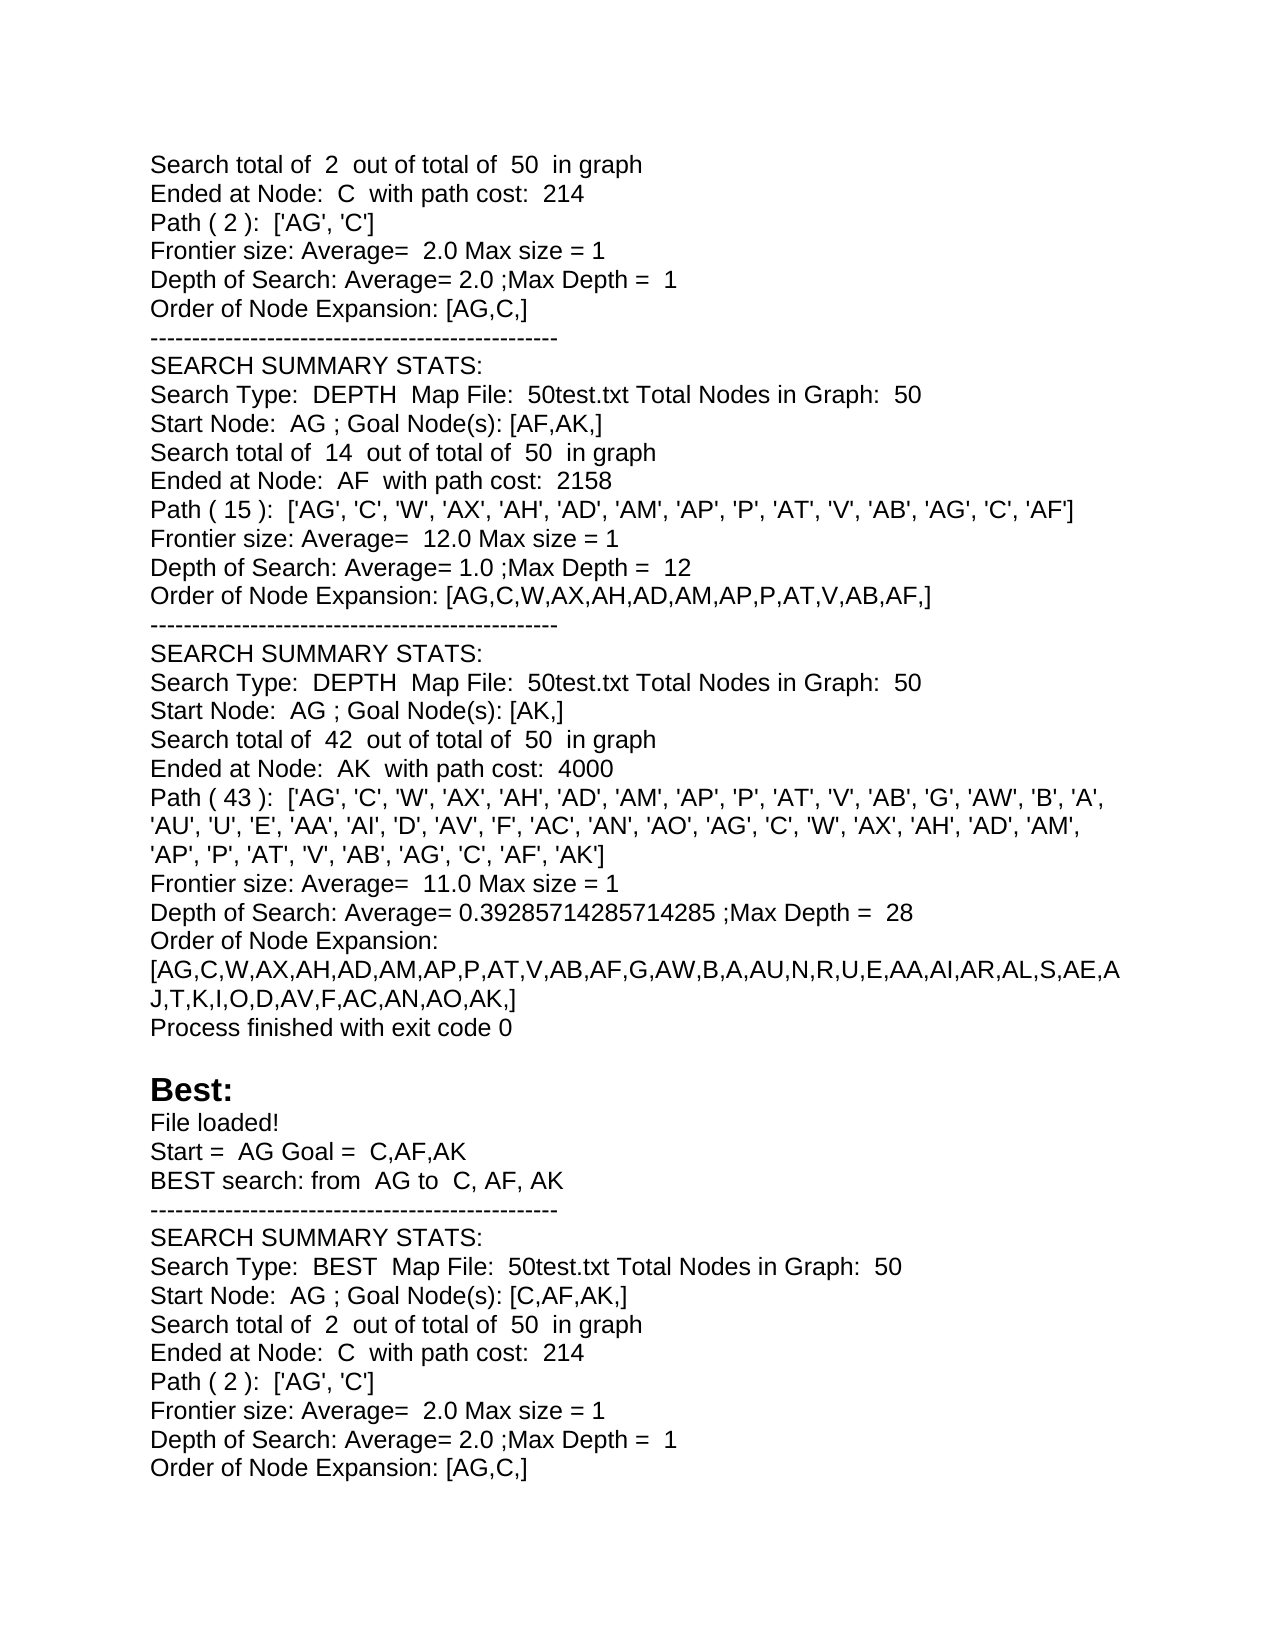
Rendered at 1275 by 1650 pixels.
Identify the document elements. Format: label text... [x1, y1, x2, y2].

text Order of Node Expansion: [AG,C,] [150, 294, 1125, 322]
text ------------------------------------------------- [150, 322, 1125, 351]
text Process finished with exit code 0 [150, 1012, 1125, 1041]
text Order of Node Expansion: [AG,C,W,AX,AH,AD,AM,AP,P,AT,V,AB,AF,] [150, 581, 1125, 610]
text Start Node: AG ; Goal Node(s): [AK,] [150, 696, 1125, 725]
text Path ( 15 ): ['AG', 'C', 'W', 'AX', 'AH', 'AD', 'AM', 'AP', 'P', 'AT', 'V', 'AB', 'AG', 'C', 'AF'] [150, 495, 1125, 524]
text Frontier size: Average= 11.0 Max size = 1 [150, 869, 1125, 897]
text File loaded! [150, 1108, 1125, 1137]
text Search total of 14 out of total of 50 in graph [150, 437, 1125, 466]
text BEST search: from AG to C, AF, AK [150, 1166, 1125, 1195]
text Start = AG Goal = C,AF,AK [150, 1137, 1125, 1166]
text Search Type: DEPTH Map File: 50test.txt Total Nodes in Graph: 50 [150, 380, 1125, 409]
text Depth of Search: Average= 1.0 ;Max Depth = 12 [150, 552, 1125, 581]
text Best: [150, 1070, 1125, 1108]
text Search total of 2 out of total of 50 in graph [150, 150, 1125, 179]
text Frontier size: Average= 2.0 Max size = 1 [150, 1396, 1125, 1425]
text Frontier size: Average= 2.0 Max size = 1 [150, 236, 1125, 265]
text Ended at Node: AK with path cost: 4000 [150, 754, 1125, 782]
text SEARCH SUMMARY STATS: [150, 1223, 1125, 1252]
text ------------------------------------------------- [150, 1195, 1125, 1223]
text Path ( 2 ): ['AG', 'C'] [150, 207, 1125, 236]
text Search Type: BEST Map File: 50test.txt Total Nodes in Graph: 50 [150, 1252, 1125, 1281]
text Search total of 42 out of total of 50 in graph [150, 725, 1125, 754]
text Start Node: AG ; Goal Node(s): [AF,AK,] [150, 409, 1125, 437]
text Start Node: AG ; Goal Node(s): [C,AF,AK,] [150, 1281, 1125, 1310]
text Path ( 43 ): ['AG', 'C', 'W', 'AX', 'AH', 'AD', 'AM', 'AP', 'P', 'AT', 'V', 'AB', 'G', 'AW', 'B', 'A', 'AU', 'U', 'E', 'AA', 'AI', 'D', 'AV', 'F', 'AC', 'AN', 'AO', 'AG', 'C', 'W', 'AX', 'AH', 'AD', 'AM', 'AP', 'P', 'AT', 'V', 'AB', 'AG', 'C', 'AF', 'AK'] [150, 782, 1125, 869]
text Frontier size: Average= 12.0 Max size = 1 [150, 524, 1125, 552]
text Ended at Node: C with path cost: 214 [150, 1338, 1125, 1367]
text Ended at Node: AF with path cost: 2158 [150, 466, 1125, 495]
text Search total of 2 out of total of 50 in graph [150, 1310, 1125, 1338]
text Path ( 2 ): ['AG', 'C'] [150, 1367, 1125, 1396]
text Order of Node Expansion: [AG,C,] [150, 1453, 1125, 1482]
text Depth of Search: Average= 2.0 ;Max Depth = 1 [150, 265, 1125, 294]
text Order of Node Expansion: [AG,C,W,AX,AH,AD,AM,AP,P,AT,V,AB,AF,G,AW,B,A,AU,N,R,U,E,AA,AI,AR,AL,S,AE,AJ,T,K,I,O,D,AV,F,AC,AN,AO,AK,] [150, 926, 1125, 1012]
text Depth of Search: Average= 0.39285714285714285 ;Max Depth = 28 [150, 897, 1125, 926]
text Ended at Node: C with path cost: 214 [150, 179, 1125, 207]
text SEARCH SUMMARY STATS: [150, 639, 1125, 667]
text SEARCH SUMMARY STATS: [150, 351, 1125, 380]
text ------------------------------------------------- [150, 610, 1125, 639]
text Depth of Search: Average= 2.0 ;Max Depth = 1 [150, 1425, 1125, 1453]
text Search Type: DEPTH Map File: 50test.txt Total Nodes in Graph: 50 [150, 667, 1125, 696]
